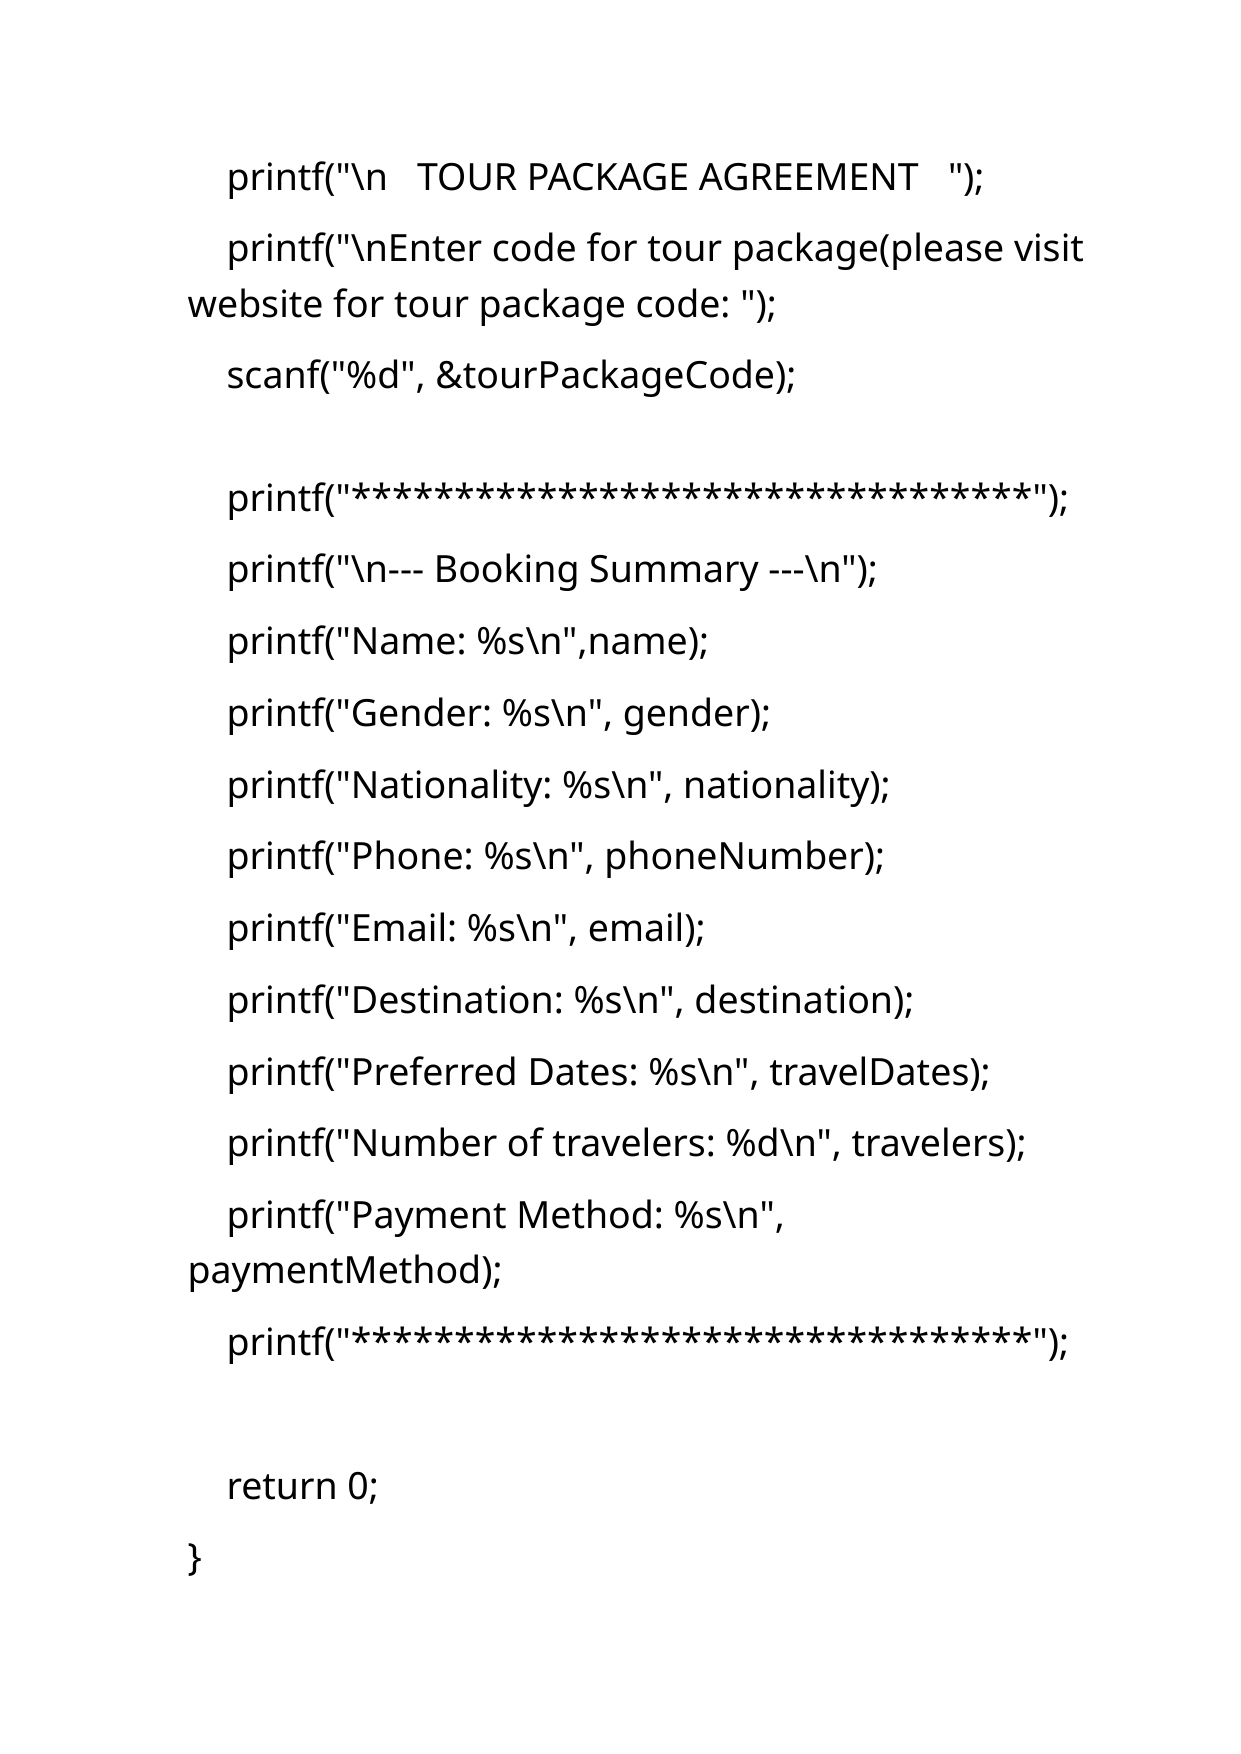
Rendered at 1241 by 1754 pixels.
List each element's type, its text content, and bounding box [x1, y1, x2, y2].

text printf("Payment Method: %s\n", paymentMethod); [187, 1188, 1090, 1295]
text printf("Nationality: %s\n", nationality); [187, 758, 1090, 809]
text scanf("%d", &tourPackageCode); [187, 349, 1090, 400]
text printf("Destination: %s\n", destination); [187, 973, 1090, 1024]
text printf("Email: %s\n", email); [187, 901, 1090, 952]
text printf("Phone: %s\n", phoneNumber); [187, 830, 1090, 881]
text printf("\nEnter code for tour package(please visit website for tour package code: "); [187, 222, 1090, 328]
text printf("\n TOUR PACKAGE AGREEMENT "); [187, 150, 1090, 201]
text printf("*********************************"); [187, 471, 1090, 522]
text printf("\n--- Booking Summary ---\n"); [187, 543, 1090, 594]
text return 0; [187, 1459, 1090, 1510]
text printf("*********************************"); [187, 1315, 1090, 1366]
text printf("Gender: %s\n", gender); [187, 686, 1090, 737]
text printf("Preferred Dates: %s\n", travelDates); [187, 1045, 1090, 1096]
text } [187, 1531, 1090, 1582]
text printf("Name: %s\n",name); [187, 614, 1090, 665]
text printf("Number of travelers: %d\n", travelers); [187, 1117, 1090, 1168]
